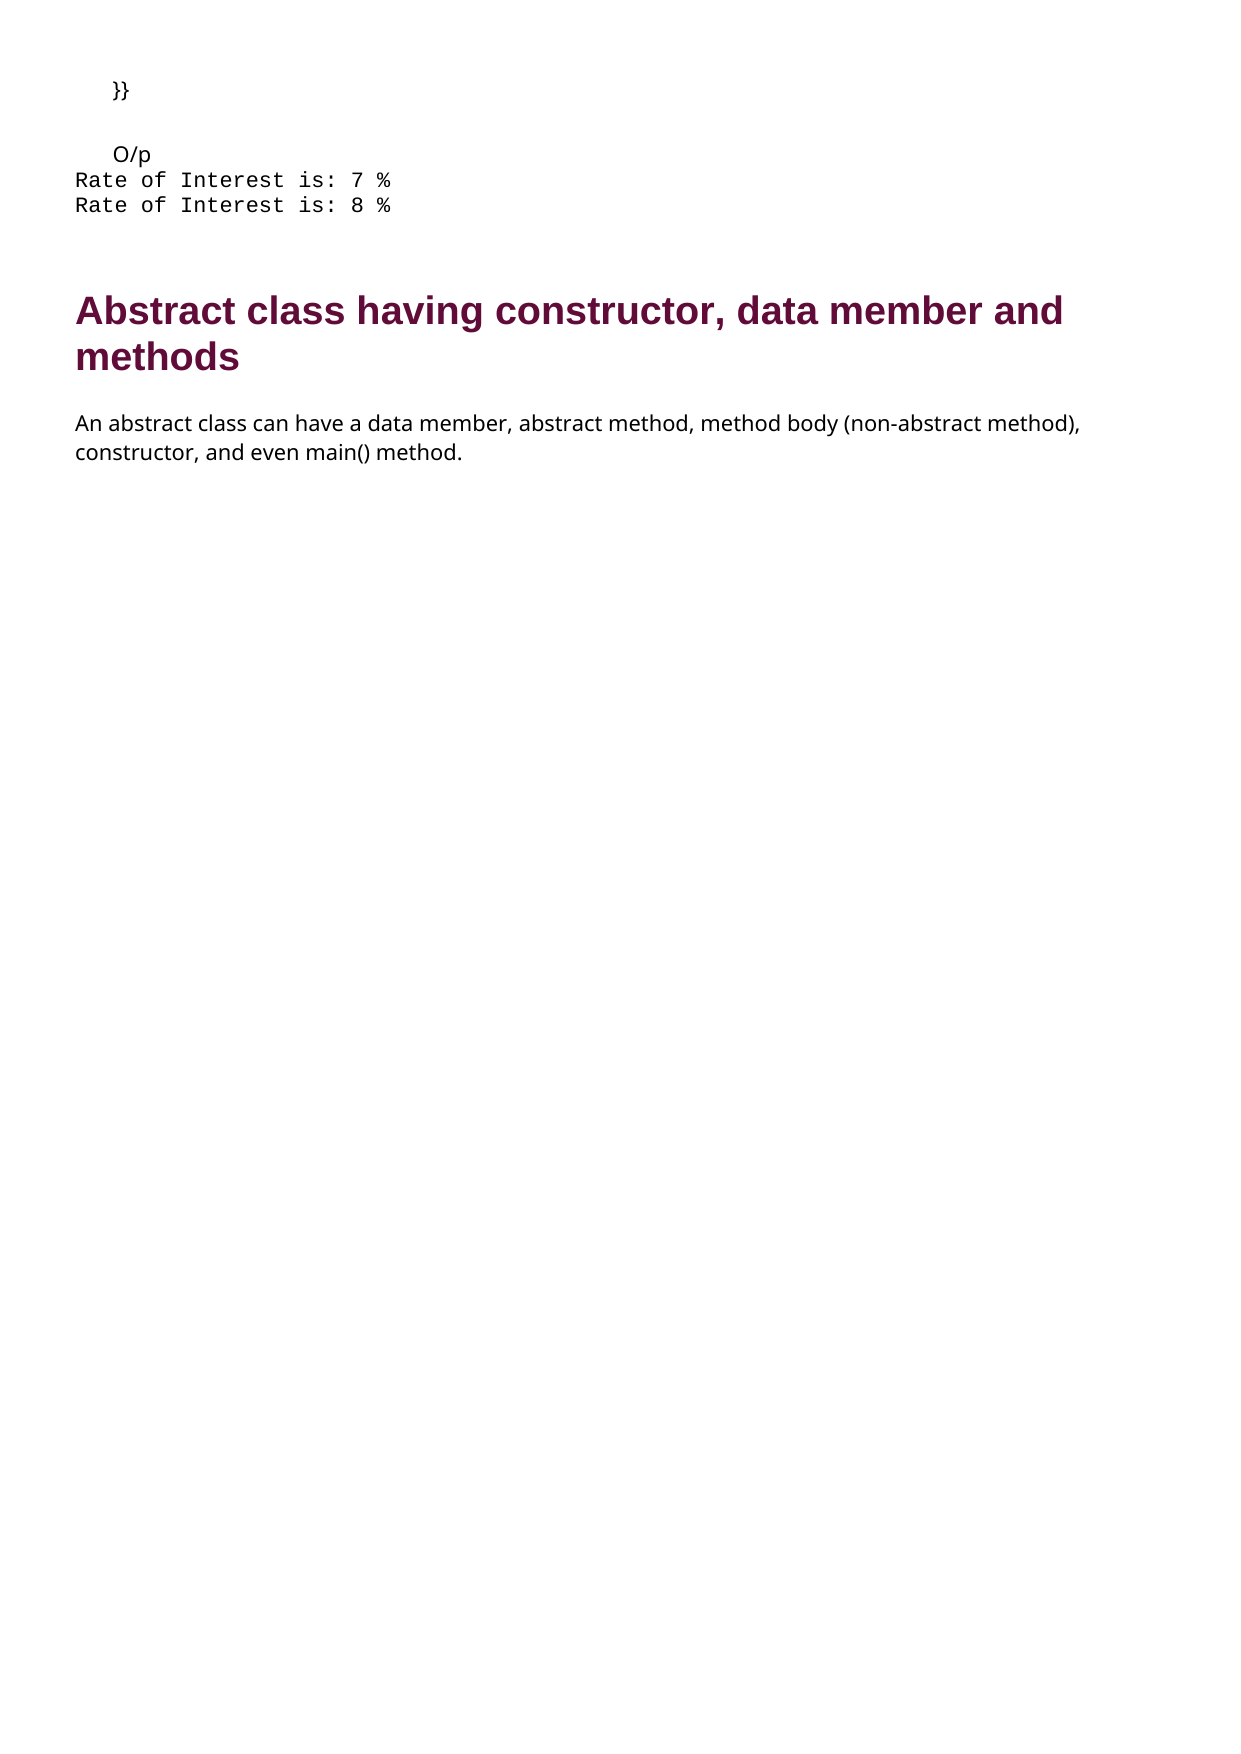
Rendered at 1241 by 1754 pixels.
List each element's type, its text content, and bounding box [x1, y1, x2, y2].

subtitle Abstract class having constructor, data member and methods [75, 287, 1165, 378]
text Rate of Interest is: 7 % [75, 169, 1165, 194]
text }} [112, 71, 1165, 104]
text Rate of Interest is: 8 % [75, 194, 1165, 219]
text O/p [112, 136, 1165, 169]
text An abstract class can have a data member, abstract method, method body (non-abstract method), constructor, and even main() method. [75, 407, 1165, 467]
